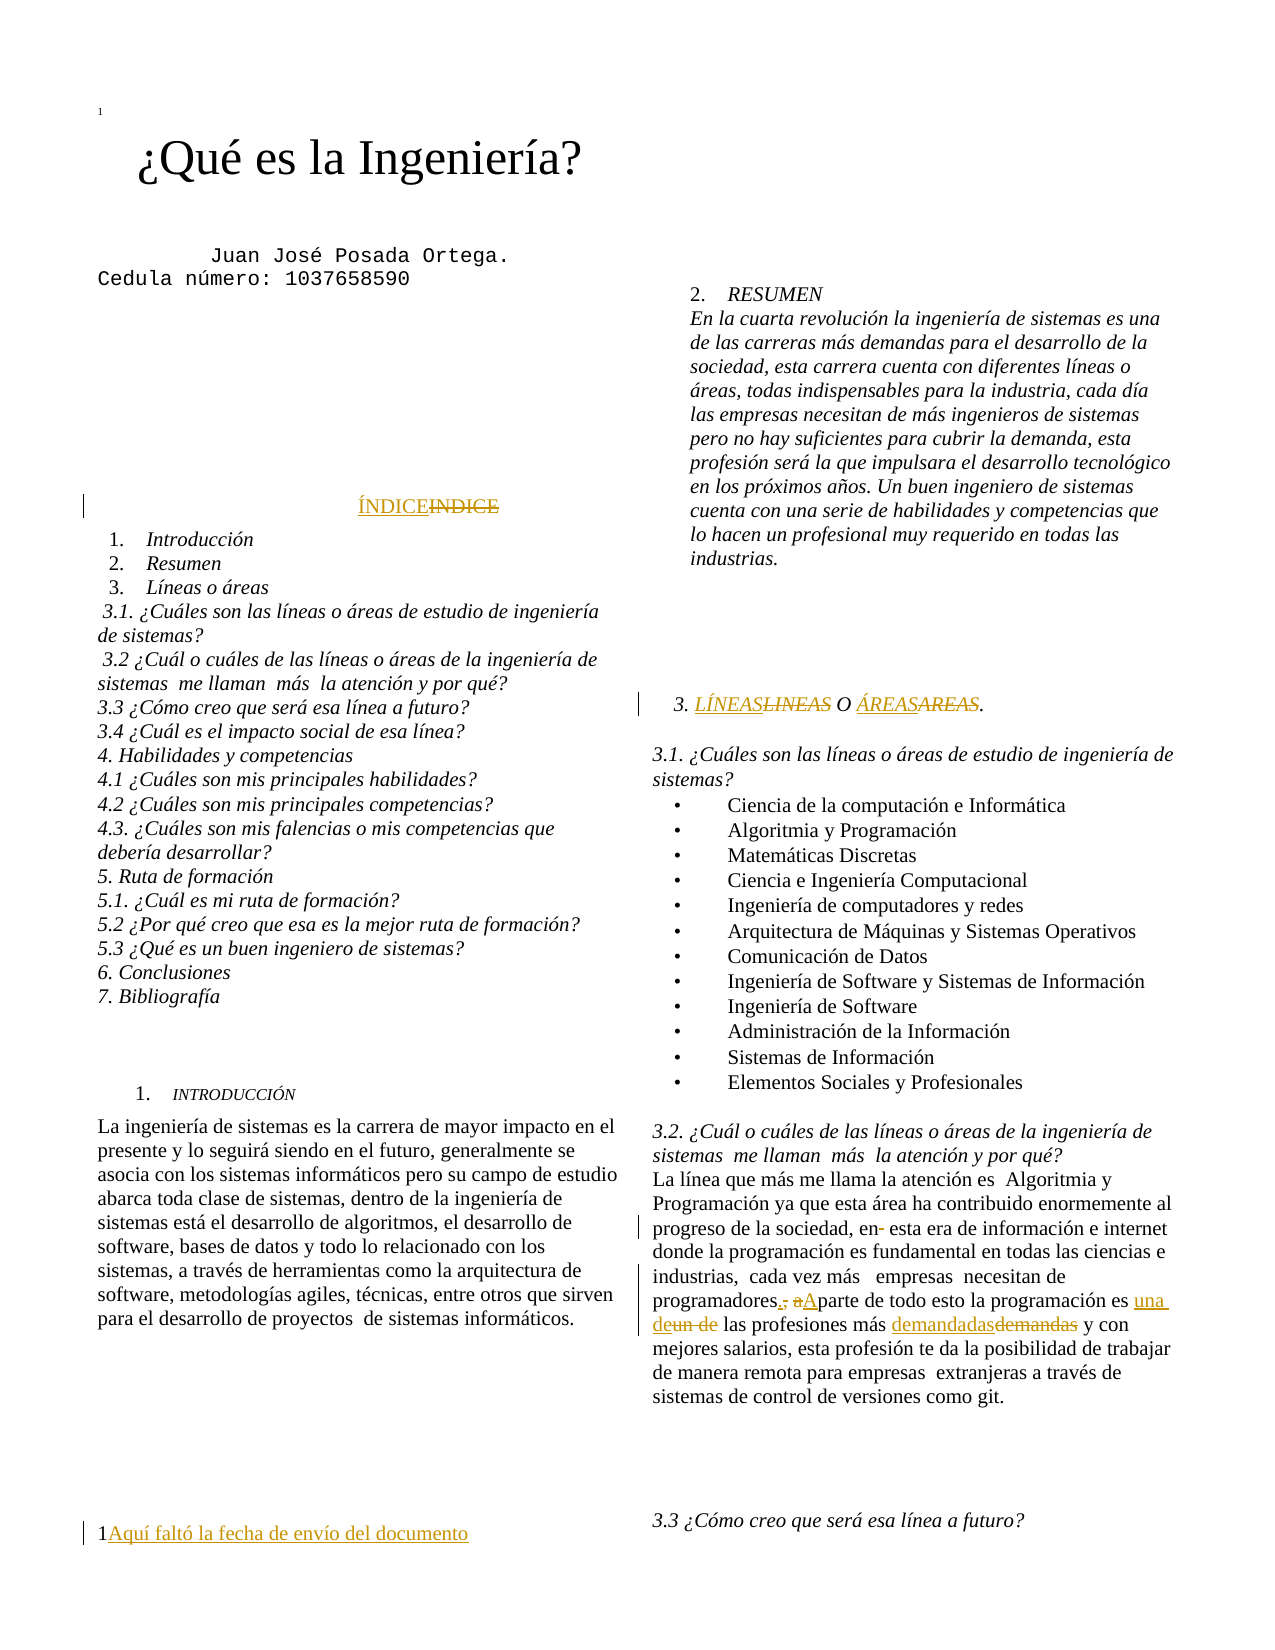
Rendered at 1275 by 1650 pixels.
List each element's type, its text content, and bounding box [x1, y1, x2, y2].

text • Ciencia de la computación e Informática [652, 793, 1177, 817]
text La línea que más me llama la atención es Algoritmia y Programación ya que esta área ha contribuido enormemente al progreso de la sociedad, en esta era de información e internet donde la programación es fundamental en todas las ciencias e industrias, cada vez más empresas necesitan deprogramadores parte de todo esto la programación es las profesiones más y con mejores salarios, esta profesión te da la posibilidad de trabajar de manera remota para empresas extranjeras a través de sistemas de control de versiones como git. [652, 1167, 1177, 1408]
text 4.2 ¿Cuáles son mis principales competencias? [97, 791, 622, 816]
text 5.1. ¿Cuál es mi ruta de formación? [97, 888, 622, 912]
text • Administración de la Información [652, 1019, 1177, 1043]
text 5. Ruta de formación [97, 864, 622, 888]
text • Elementos Sociales y Profesionales [652, 1070, 1177, 1094]
text 4.1 ¿Cuáles son mis principales habilidades? [97, 767, 622, 791]
text • Matemáticas Discretas [652, 843, 1177, 867]
text En la cuarta revolución la ingeniería de sistemas es una de las carreras más demandas para el desarrollo de la sociedad, esta carrera cuenta con diferentes líneas o áreas, todas indispensables para la industria, cada día las empresas necesitan de más ingenieros de sistemas pero no hay suficientes para cubrir la demanda, esta profesión será la que impulsara el desarrollo tecnológico en los próximos años. Un buen ingeniero de sistemas cuenta con una serie de habilidades y competencias que lo hacen un profesional muy requerido en todas las industrias. [690, 306, 1177, 570]
text 3.3 ¿Cómo creo que será esa línea a futuro? [652, 1508, 1177, 1532]
text 3.3 ¿Cómo creo que será esa línea a futuro? [97, 695, 622, 719]
list Resumen [108, 551, 622, 575]
text 5.3 ¿Qué es un buen ingeniero de sistemas? [97, 936, 622, 960]
text • Ingeniería de computadores y redes [652, 893, 1177, 917]
text • Sistemas de Información [652, 1045, 1177, 1069]
text • Arquitectura de Máquinas y Sistemas Operativos [652, 919, 1177, 943]
text 5.2 ¿Por qué creo que esa es la mejor ruta de formación? [97, 912, 622, 936]
text ¿Qué es la Ingeniería? [97, 128, 622, 185]
text 3.2. ¿Cuál o cuáles de las líneas o áreas de la ingeniería de sistemas me llaman más la atención y por qué? [652, 1119, 1177, 1167]
text • Ingeniería de Software y Sistemas de Información [652, 969, 1177, 993]
text Cedula número: 1037658590 [97, 268, 622, 292]
list Líneas o áreas [108, 575, 622, 599]
text 3.1. ¿Cuáles son las líneas o áreas de estudio de ingeniería de sistemas? [97, 599, 622, 647]
text La ingeniería de sistemas es la carrera de mayor impacto en el presente y lo seguirá siendo en el futuro, generalmente se asocia con los sistemas informáticos pero su campo de estudio abarca toda clase de sistemas, dentro de la ingeniería de sistemas está el desarrollo de algoritmos, el desarrollo de software, bases de datos y todo lo relacionado con los sistemas, a través de herramientas como la arquitectura de software, metodologías agiles, técnicas, entre otros que sirven para el desarrollo de proyectos de sistemas informáticos. [97, 1113, 622, 1330]
text • Algoritmia y Programación [652, 818, 1177, 842]
list introducción [135, 1081, 622, 1105]
text 6. Conclusiones [97, 960, 622, 984]
text Juan José Posada Ortega. [97, 243, 622, 268]
text 3. O . [652, 692, 1177, 716]
text 7. Bibliografía [97, 984, 622, 1008]
text • Ciencia e Ingeniería Computacional [652, 868, 1177, 892]
list RESUMEN [690, 282, 1177, 306]
text 3.2 ¿Cuál o cuáles de las líneas o áreas de la ingeniería de sistemas me llaman más la atención y por qué? [97, 647, 622, 695]
text • Comunicación de Datos [652, 944, 1177, 968]
list Introducción [108, 527, 622, 551]
text 4.3. ¿Cuáles son mis falencias o mis competencias que debería desarrollar? [97, 816, 622, 864]
text 4. Habilidades y competencias [97, 743, 622, 767]
text 3.1. ¿Cuáles son las líneas o áreas de estudio de ingeniería de sistemas? [652, 717, 1177, 791]
text 3.4 ¿Cuál es el impacto social de esa línea? [97, 719, 622, 743]
text • Ingeniería de Software [652, 994, 1177, 1018]
